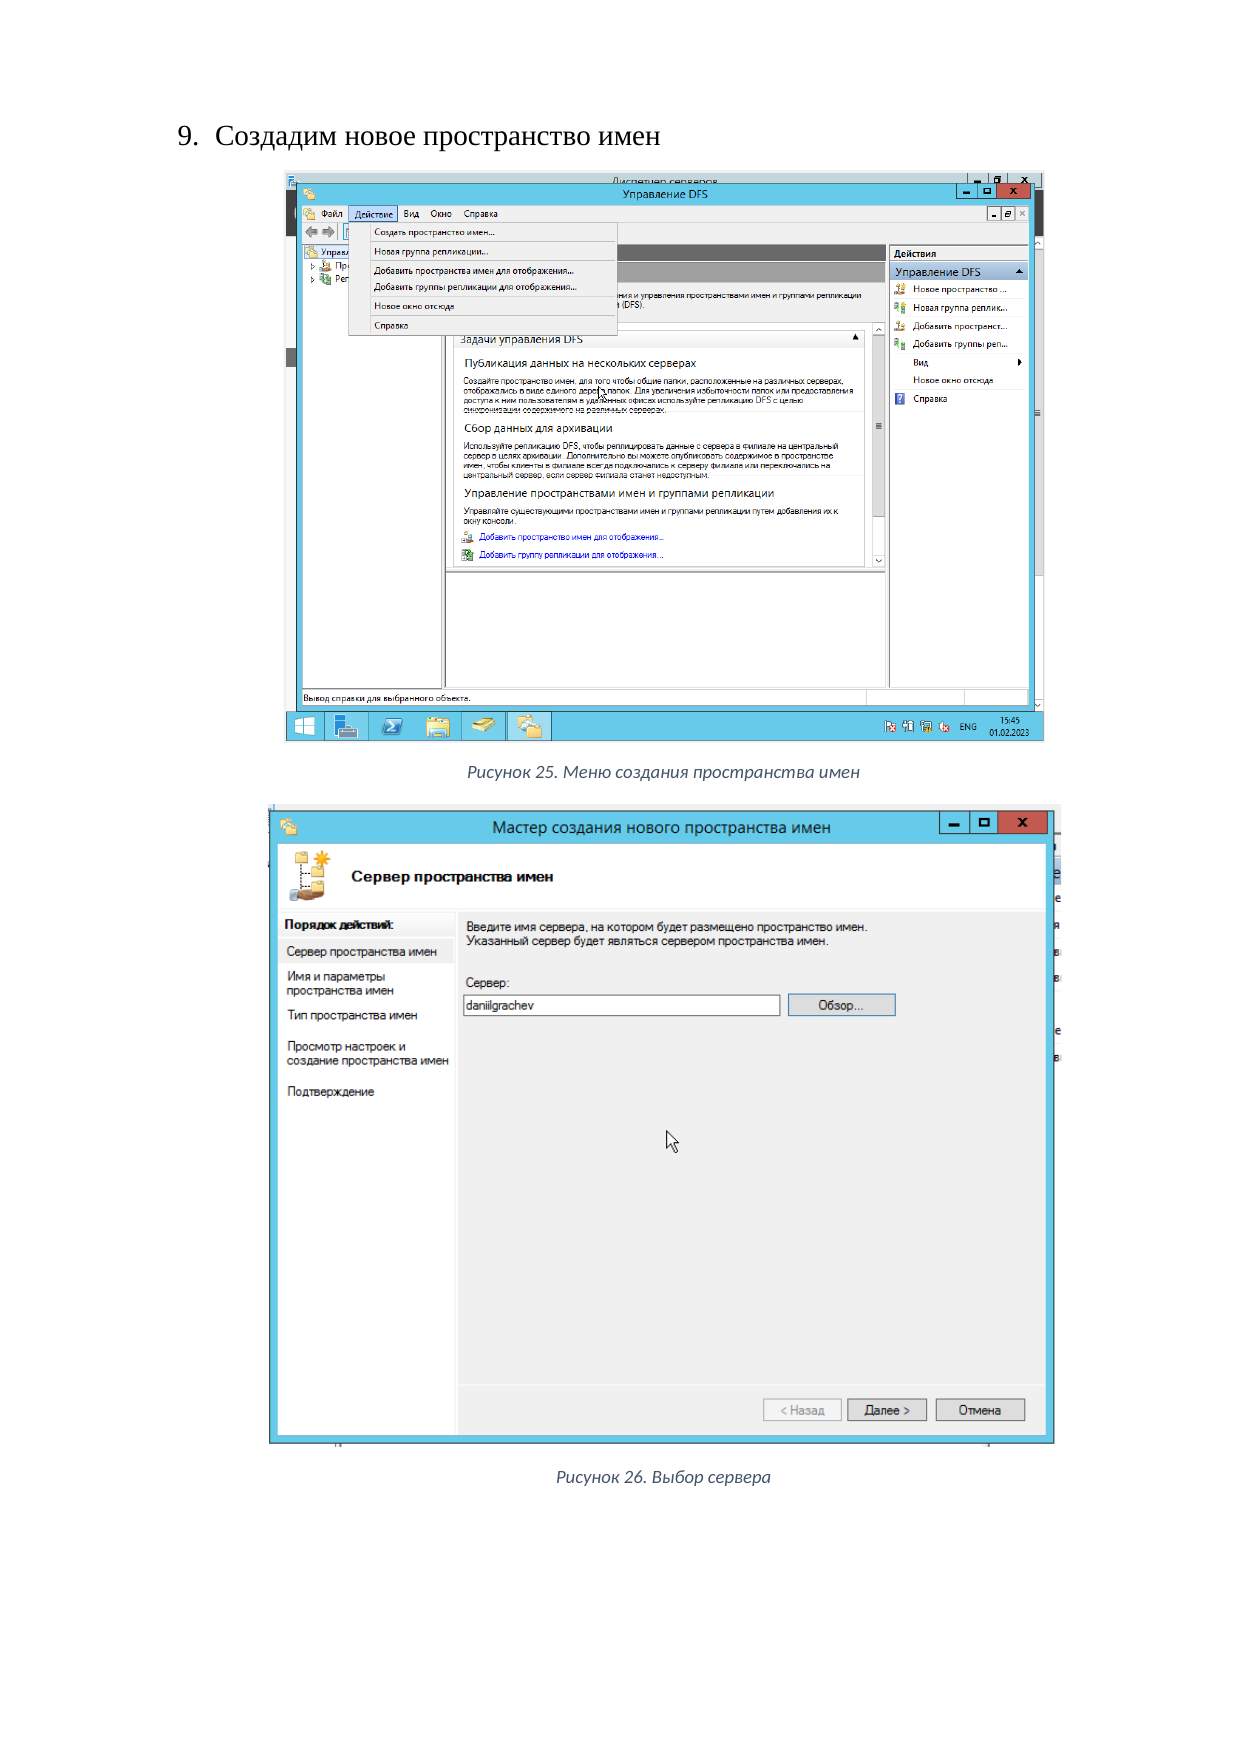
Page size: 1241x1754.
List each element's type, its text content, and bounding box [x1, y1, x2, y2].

list Создадим новое пространство имен [177, 118, 1152, 152]
picture [283, 170, 1045, 743]
picture [267, 804, 1062, 1447]
